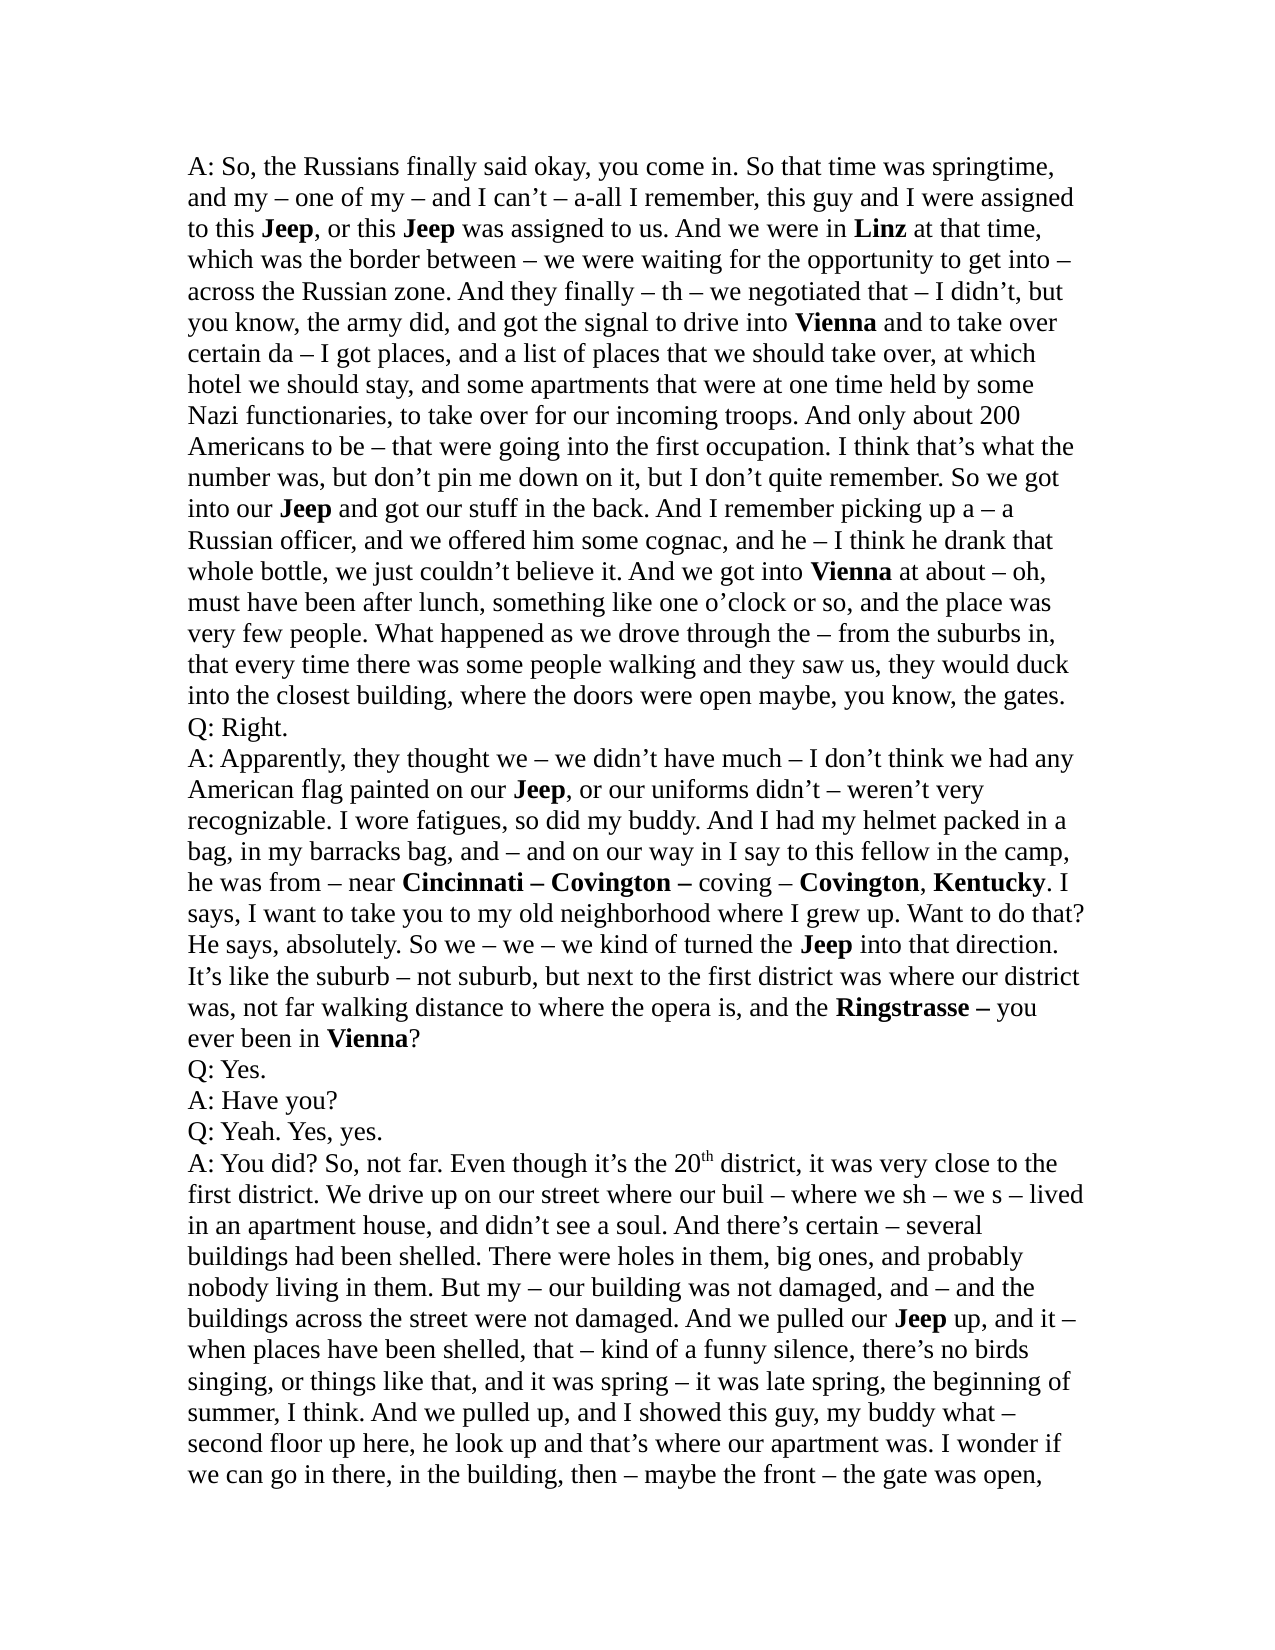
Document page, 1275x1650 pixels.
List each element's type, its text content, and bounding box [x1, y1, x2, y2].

text Q: Right. [187, 991, 1087, 1022]
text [187, 1427, 1087, 1489]
text Q: Yes. [187, 1333, 1087, 1365]
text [187, 150, 1087, 212]
text Q: In Salzburg, were there G.I.s helping out the local Austrians with food, or was that – [187, 212, 1087, 274]
text A: Have you? [187, 1365, 1087, 1396]
text A: So, the Russians finally said okay, you come in. So that time was springtime, and my – one of my – and I can’t – a-all I remember, this guy and I were assigned to this Jeep, or this Jeep was assigned to us. And we were in Linz at that time, which was the border between – we were waiting for the opportunity to get into – across the Russian zone. And they finally – th – we negotiated that – I didn’t, but you know, the army did, and got the signal to drive into Vienna and to take over certain da – I got places, and a list of places that we should take over, at which hotel we should stay, and some apartments that were at one time held by some Nazi functionaries, to take over for our incoming troops. And only about 200 Americans to be – that were going into the first occupation. I think that’s what the number was, but don’t pin me down on it, but I don’t quite remember. So we got into our Jeep and got our stuff in the back. And I remember picking up a – a Russian officer, and we offered him some cognac, and he – I think he drank that whole bottle, we just couldn’t believe it. And we got into Vienna at about – oh, must have been after lunch, something like one o’clock or so, and the place was very few people. What happened as we drove through the – from the suburbs in, that every time there was some people walking and they saw us, they would duck into the closest building, where the doors were open maybe, you know, the gates. [187, 430, 1087, 991]
text A: Oh yeah, I think so. The – the women in Austria, particularly in Vienna. Vienna was starved for men, because they either were in prisons, they were in stalags, or they were in – killed. And it was a shortage of male people when I got into Vienna. The G.I.s were just having a ball. [187, 274, 1087, 399]
text A: Apparently, they thought we – we didn’t have much – I don’t think we had any American flag painted on our Jeep, or our uniforms didn’t – weren’t very recognizable. I wore fatigues, so did my buddy. And I had my helmet packed in a bag, in my barracks bag, and – and on our way in I say to this fellow in the camp, he was from – near Cincinnati – Covington – coving – Covington, Kentucky. I says, I want to take you to my old neighborhood where I grew up. Want to do that? He says, absolutely. So we – we – we kind of turned the Jeep into that direction. It’s like the suburb – not suburb, but next to the first district was where our district was, not far walking distance to where the opera is, and the Ringstrasse – you ever been in Vienna? [187, 1022, 1087, 1333]
text Q: Yeah. Yes, yes. [187, 1396, 1087, 1427]
text Q: So let’s talk about getting into Vienna. How did that happen? [187, 399, 1087, 430]
